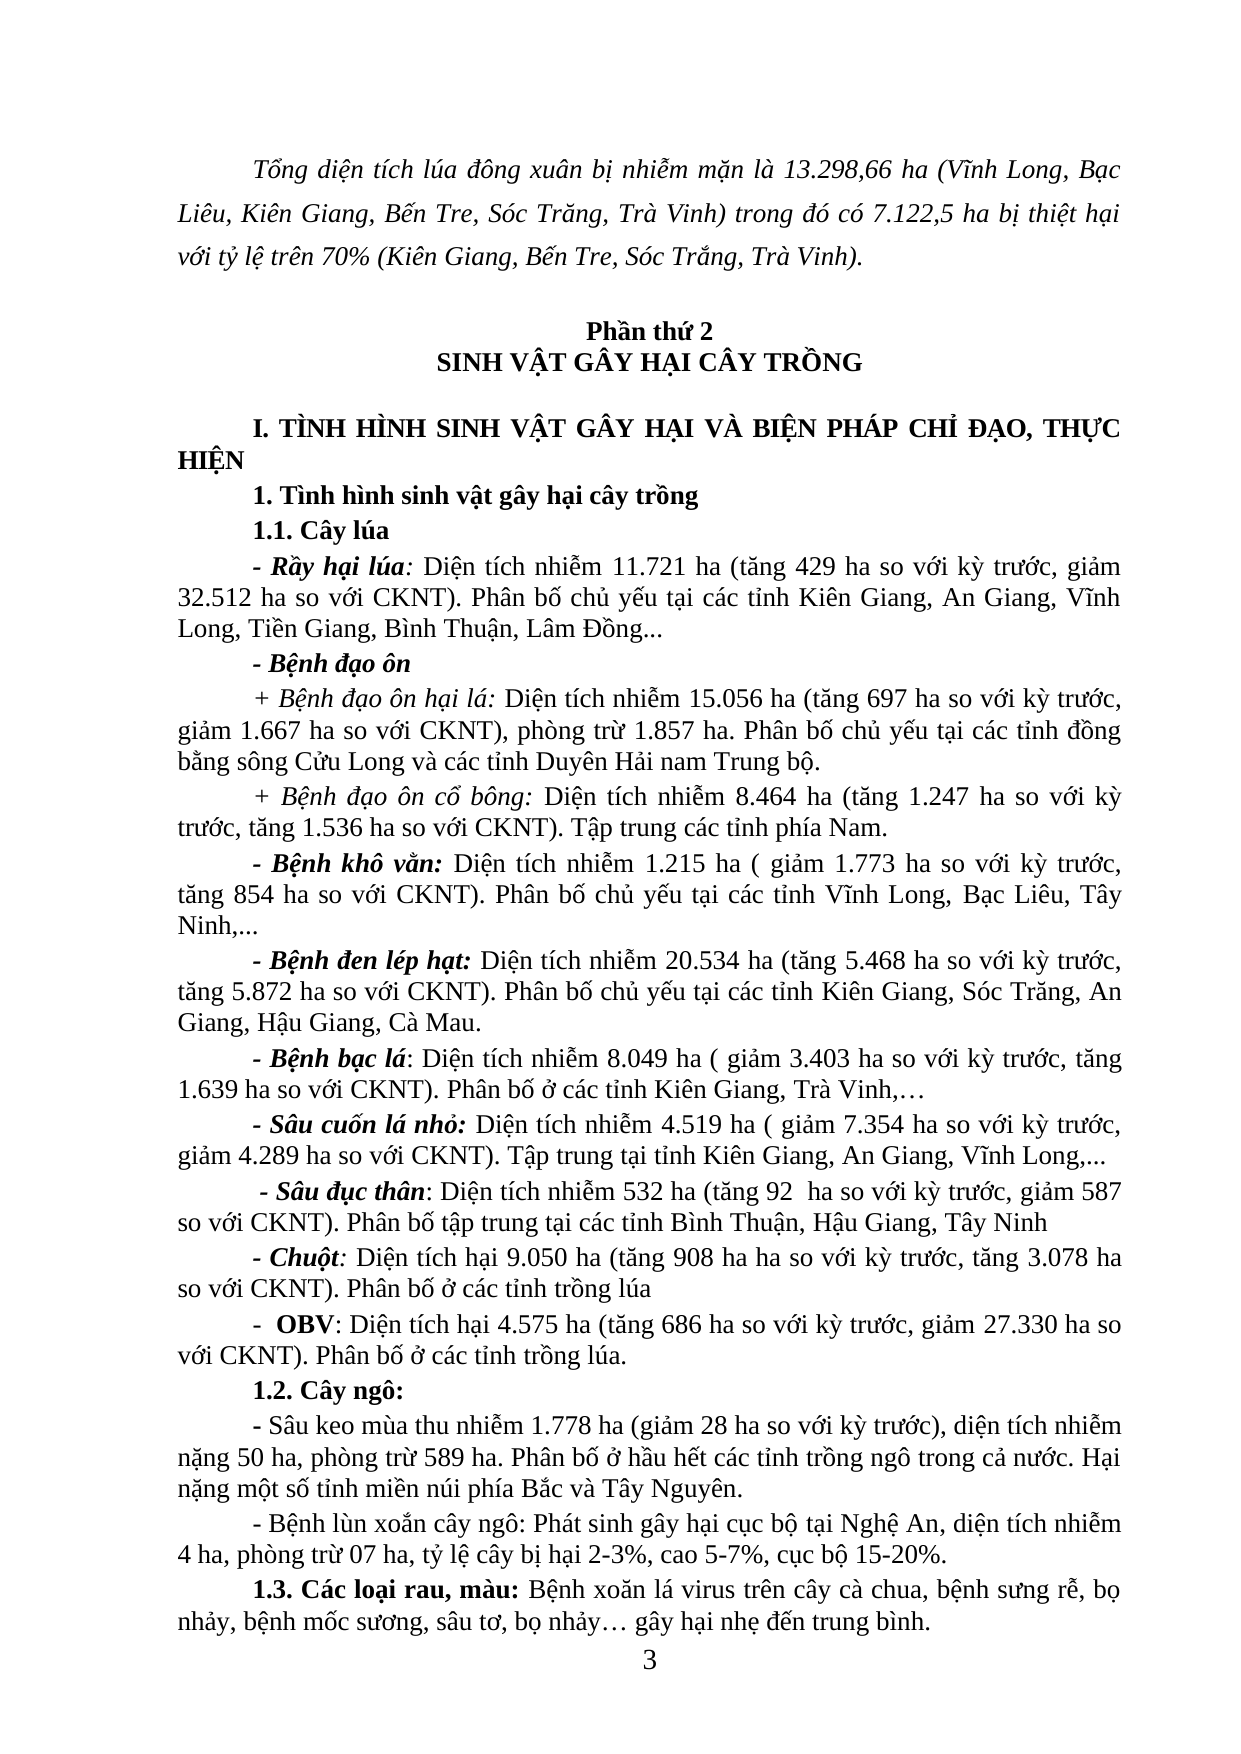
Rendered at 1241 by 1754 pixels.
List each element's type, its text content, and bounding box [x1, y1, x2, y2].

text - Bệnh bạc lá: Diện tích nhiễm 8.049 ha ( giảm 3.403 ha so với kỳ trước, tăng 1.639 ha so với CKNT). Phân bố ở các tỉnh Kiên Giang, Trà Vinh,… [177, 1042, 1122, 1104]
text SINH VẬT GÂY HẠI CÂY TRỒNG [177, 346, 1122, 377]
text Phần thứ 2 [177, 315, 1122, 346]
text + Bệnh đạo ôn cổ bông: Diện tích nhiễm 8.464 ha (tăng 1.247 ha so với kỳ trước, tăng 1.536 ha so với CKNT). Tập trung các tỉnh phía Nam. [177, 780, 1122, 842]
text 1. Tình hình sinh vật gây hại cây trồng [177, 479, 1122, 510]
text - Rầy hại lúa: Diện tích nhiễm 11.721 ha (tăng 429 ha so với kỳ trước, giảm 32.512 ha so với CKNT). Phân bố chủ yếu tại các tỉnh Kiên Giang, An Giang, Vĩnh Long, Tiền Giang, Bình Thuận, Lâm Đồng... [177, 550, 1122, 643]
text - Sâu cuốn lá nhỏ: Diện tích nhiễm 4.519 ha ( giảm 7.354 ha so với kỳ trước, giảm 4.289 ha so với CKNT). Tập trung tại tỉnh Kiên Giang, An Giang, Vĩnh Long,... [177, 1108, 1122, 1171]
text - Sâu đục thân: Diện tích nhiễm 532 ha (tăng 92 ha so với kỳ trước, giảm 587 so với CKNT). Phân bố tập trung tại các tỉnh Bình Thuận, Hậu Giang, Tây Ninh [177, 1175, 1122, 1237]
text Tổng diện tích lúa đông xuân bị nhiễm mặn là 13.298,66 ha (Vĩnh Long, Bạc Liêu, Kiên Giang, Bến Tre, Sóc Trăng, Trà Vinh) trong đó có 7.122,5 ha bị thiệt hại với tỷ lệ trên 70% (Kiên Giang, Bến Tre, Sóc Trắng, Trà Vinh). [177, 153, 1122, 271]
text - OBV: Diện tích hại 4.575 ha (tăng 686 ha so với kỳ trước, giảm 27.330 ha so với CKNT). Phân bố ở các tỉnh trồng lúa. [177, 1308, 1122, 1370]
text - Bệnh lùn xoắn cây ngô: Phát sinh gây hại cục bộ tại Nghệ An, diện tích nhiễm 4 ha, phòng trừ 07 ha, tỷ lệ cây bị hại 2-3%, cao 5-7%, cục bộ 15-20%. [177, 1507, 1122, 1569]
text I. TÌNH HÌNH SINH VẬT GÂY HẠI VÀ BIỆN PHÁP CHỈ ĐẠO, THỰC HIỆN [177, 413, 1122, 475]
text + Bệnh đạo ôn hại lá: Diện tích nhiễm 15.056 ha (tăng 697 ha so với kỳ trước, giảm 1.667 ha so với CKNT), phòng trừ 1.857 ha. Phân bố chủ yếu tại các tỉnh đồng bằng sông Cửu Long và các tỉnh Duyên Hải nam Trung bộ. [177, 683, 1122, 776]
text - Chuột: Diện tích hại 9.050 ha (tăng 908 ha ha so với kỳ trước, tăng 3.078 ha so với CKNT). Phân bố ở các tỉnh trồng lúa [177, 1241, 1122, 1303]
text - Bệnh đen lép hạt: Diện tích nhiễm 20.534 ha (tăng 5.468 ha so với kỳ trước, tăng 5.872 ha so với CKNT). Phân bố chủ yếu tại các tỉnh Kiên Giang, Sóc Trăng, An Giang, Hậu Giang, Cà Mau. [177, 944, 1122, 1038]
text 1.1. Cây lúa [177, 514, 1122, 546]
text - Bệnh đạo ôn [177, 647, 1122, 678]
text - Sâu keo mùa thu nhiễm 1.778 ha (giảm 28 ha so với kỳ trước), diện tích nhiễm nặng 50 ha, phòng trừ 589 ha. Phân bố ở hầu hết các tỉnh trồng ngô trong cả nước. Hại nặng một số tỉnh miền núi phía Bắc và Tây Nguyên. [177, 1409, 1122, 1503]
text 1.3. Các loại rau, màu: Bệnh xoăn lá virus trên cây cà chua, bệnh sưng rễ, bọ nhảy, bệnh mốc sương, sâu tơ, bọ nhảy… gây hại nhẹ đến trung bình. [177, 1573, 1122, 1636]
text - Bệnh khô vằn: Diện tích nhiễm 1.215 ha ( giảm 1.773 ha so với kỳ trước, tăng 854 ha so với CKNT). Phân bố chủ yếu tại các tỉnh Vĩnh Long, Bạc Liêu, Tây Ninh,... [177, 847, 1122, 940]
text 1.2. Cây ngô: [177, 1374, 1122, 1405]
